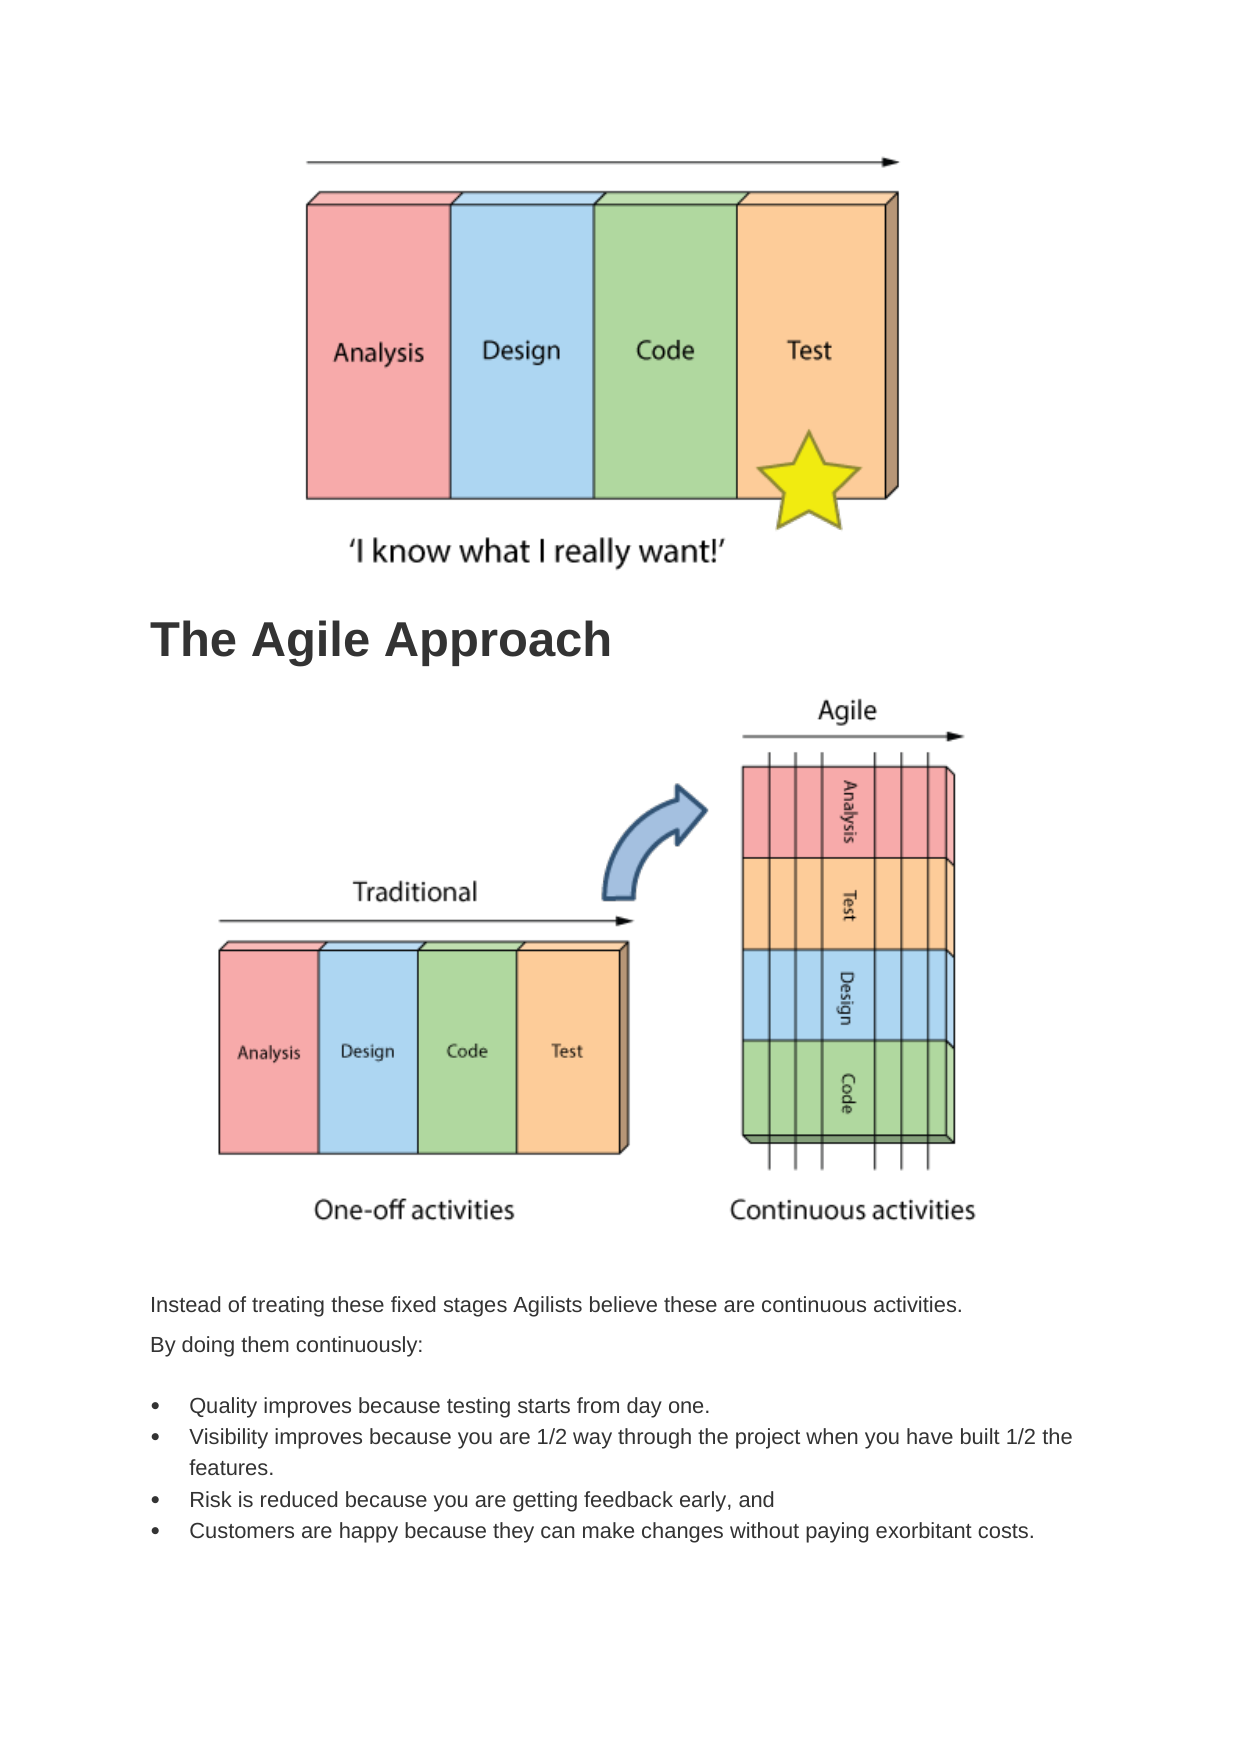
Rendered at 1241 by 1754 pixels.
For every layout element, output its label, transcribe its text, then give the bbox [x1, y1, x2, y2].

text Instead of treating these fixed stages Agilists believe these are continuous activities. [150, 1292, 1090, 1317]
picture [150, 682, 1057, 1235]
list Risk is reduced because you are getting feedback early, and [152, 1481, 1090, 1512]
list Customers are happy because they can make changes without paying exorbitant costs. [152, 1512, 1090, 1543]
list Visibility improves because you are 1/2 way through the project when you have built 1/2 the features. [152, 1418, 1090, 1481]
text By doing them continuously: [150, 1332, 1090, 1358]
subtitle The Agile Approach [150, 605, 1090, 667]
picture [150, 150, 1057, 580]
list Quality improves because testing starts from day one. [152, 1387, 1090, 1418]
